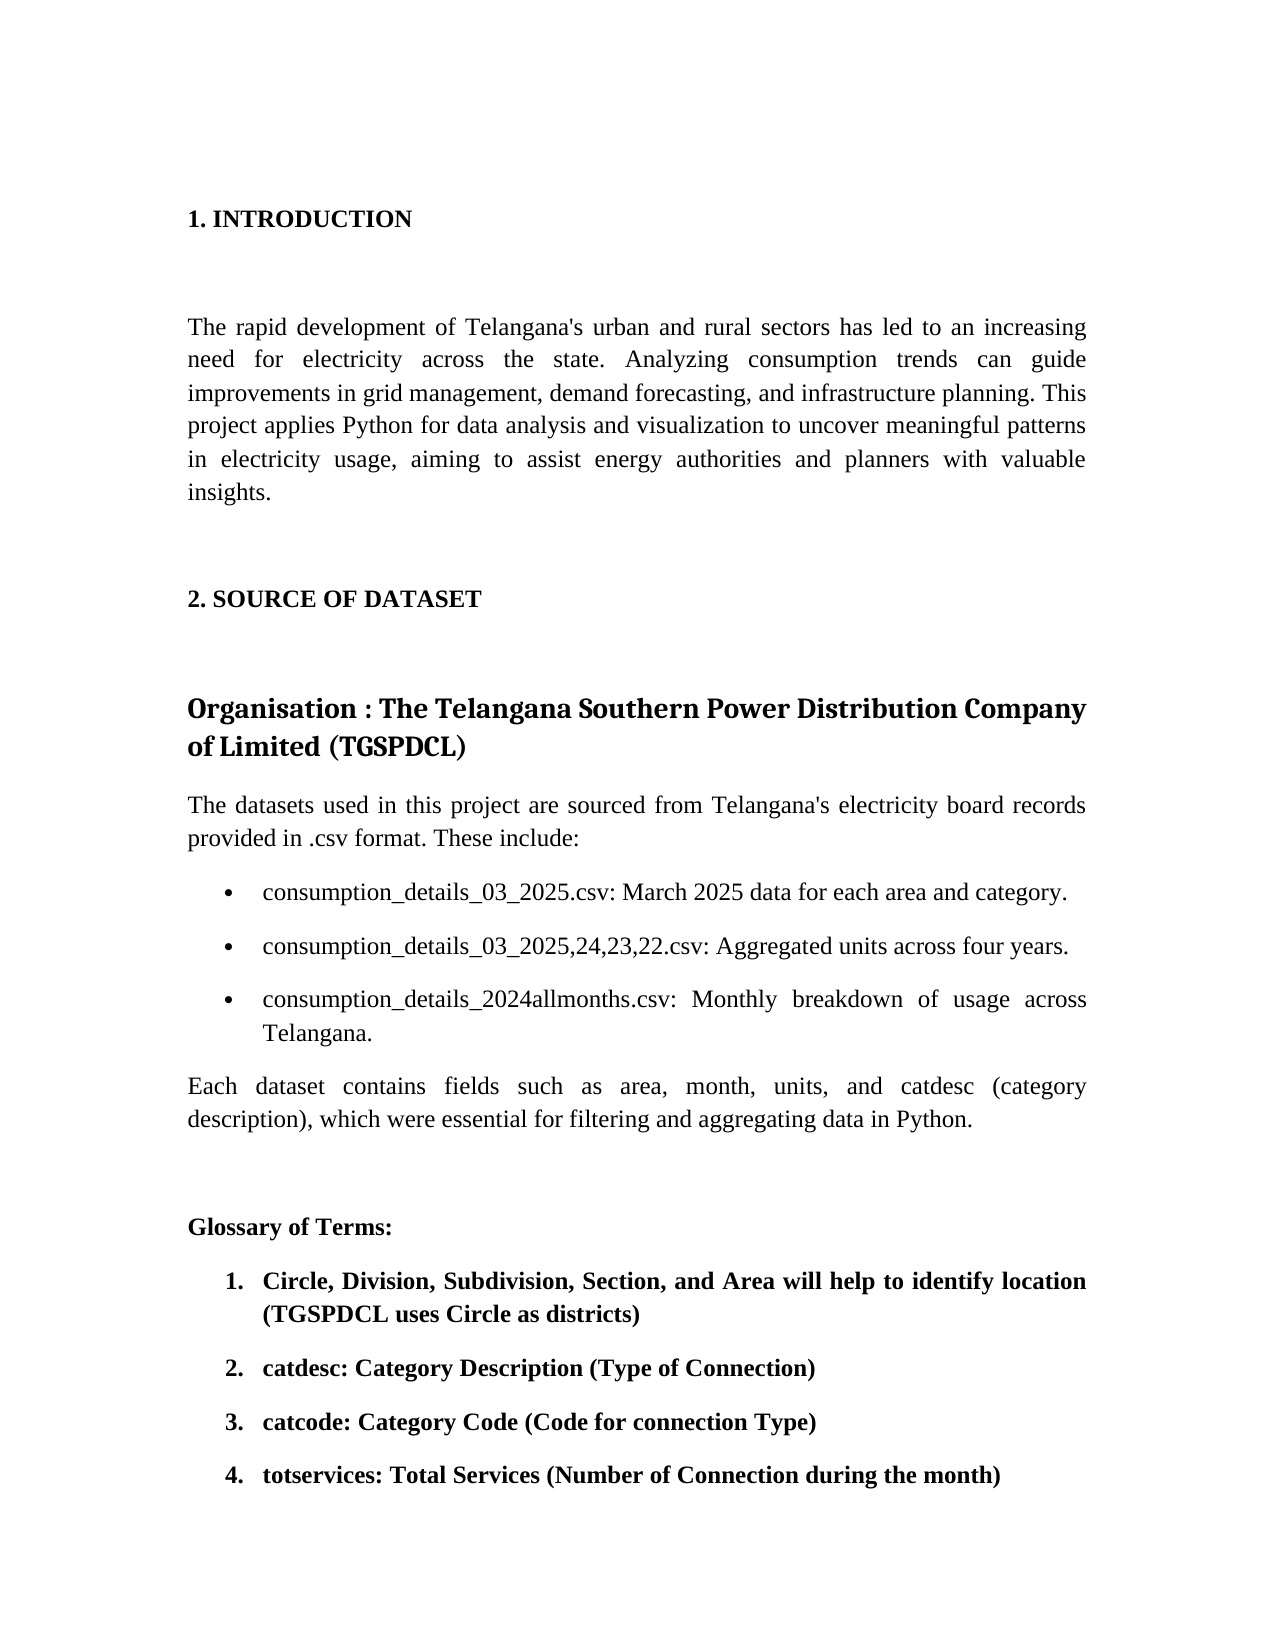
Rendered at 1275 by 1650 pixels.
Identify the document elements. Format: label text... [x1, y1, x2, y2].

list consumption_details_03_2025.csv: March 2025 data for each area and category. [225, 877, 1087, 906]
text Glossary of Terms: [187, 1212, 1087, 1241]
list catdesc: Category Description (Type of Connection) [225, 1353, 1087, 1382]
list totservices: Total Services (Number of Connection during the month) [225, 1461, 1087, 1489]
list consumption_details_2024allmonths.csv: Monthly breakdown of usage across Telangana. [225, 984, 1087, 1046]
text 1. INTRODUCTION [187, 204, 1087, 233]
list consumption_details_03_2025,24,23,22.csv: Aggregated units across four years. [225, 931, 1087, 959]
text Each dataset contains fields such as area, month, units, and catdesc (category description), which were essential for filtering and aggregating data in Python. [187, 1071, 1087, 1133]
text Organisation : The Telangana Southern Power Distribution Company of Limited (TGSPDCL) [187, 692, 1087, 764]
list Circle, Division, Subdivision, Section, and Area will help to identify location (TGSPDCL uses Circle as districts) [225, 1266, 1087, 1328]
text The rapid development of Telangana's urban and rural sectors has led to an increasing need for electricity across the state. Analyzing consumption trends can guide improvements in grid management, demand forecasting, and infrastructure planning. This project applies Python for data analysis and visualization to uncover meaningful patterns in electricity usage, aiming to assist energy authorities and planners with valuable insights. [187, 312, 1087, 505]
list catcode: Category Code (Code for connection Type) [225, 1407, 1087, 1436]
text 2. SOURCE OF DATASET [187, 584, 1087, 613]
text The datasets used in this project are sourced from Telangana's electricity board records provided in .csv format. These include: [187, 790, 1087, 852]
